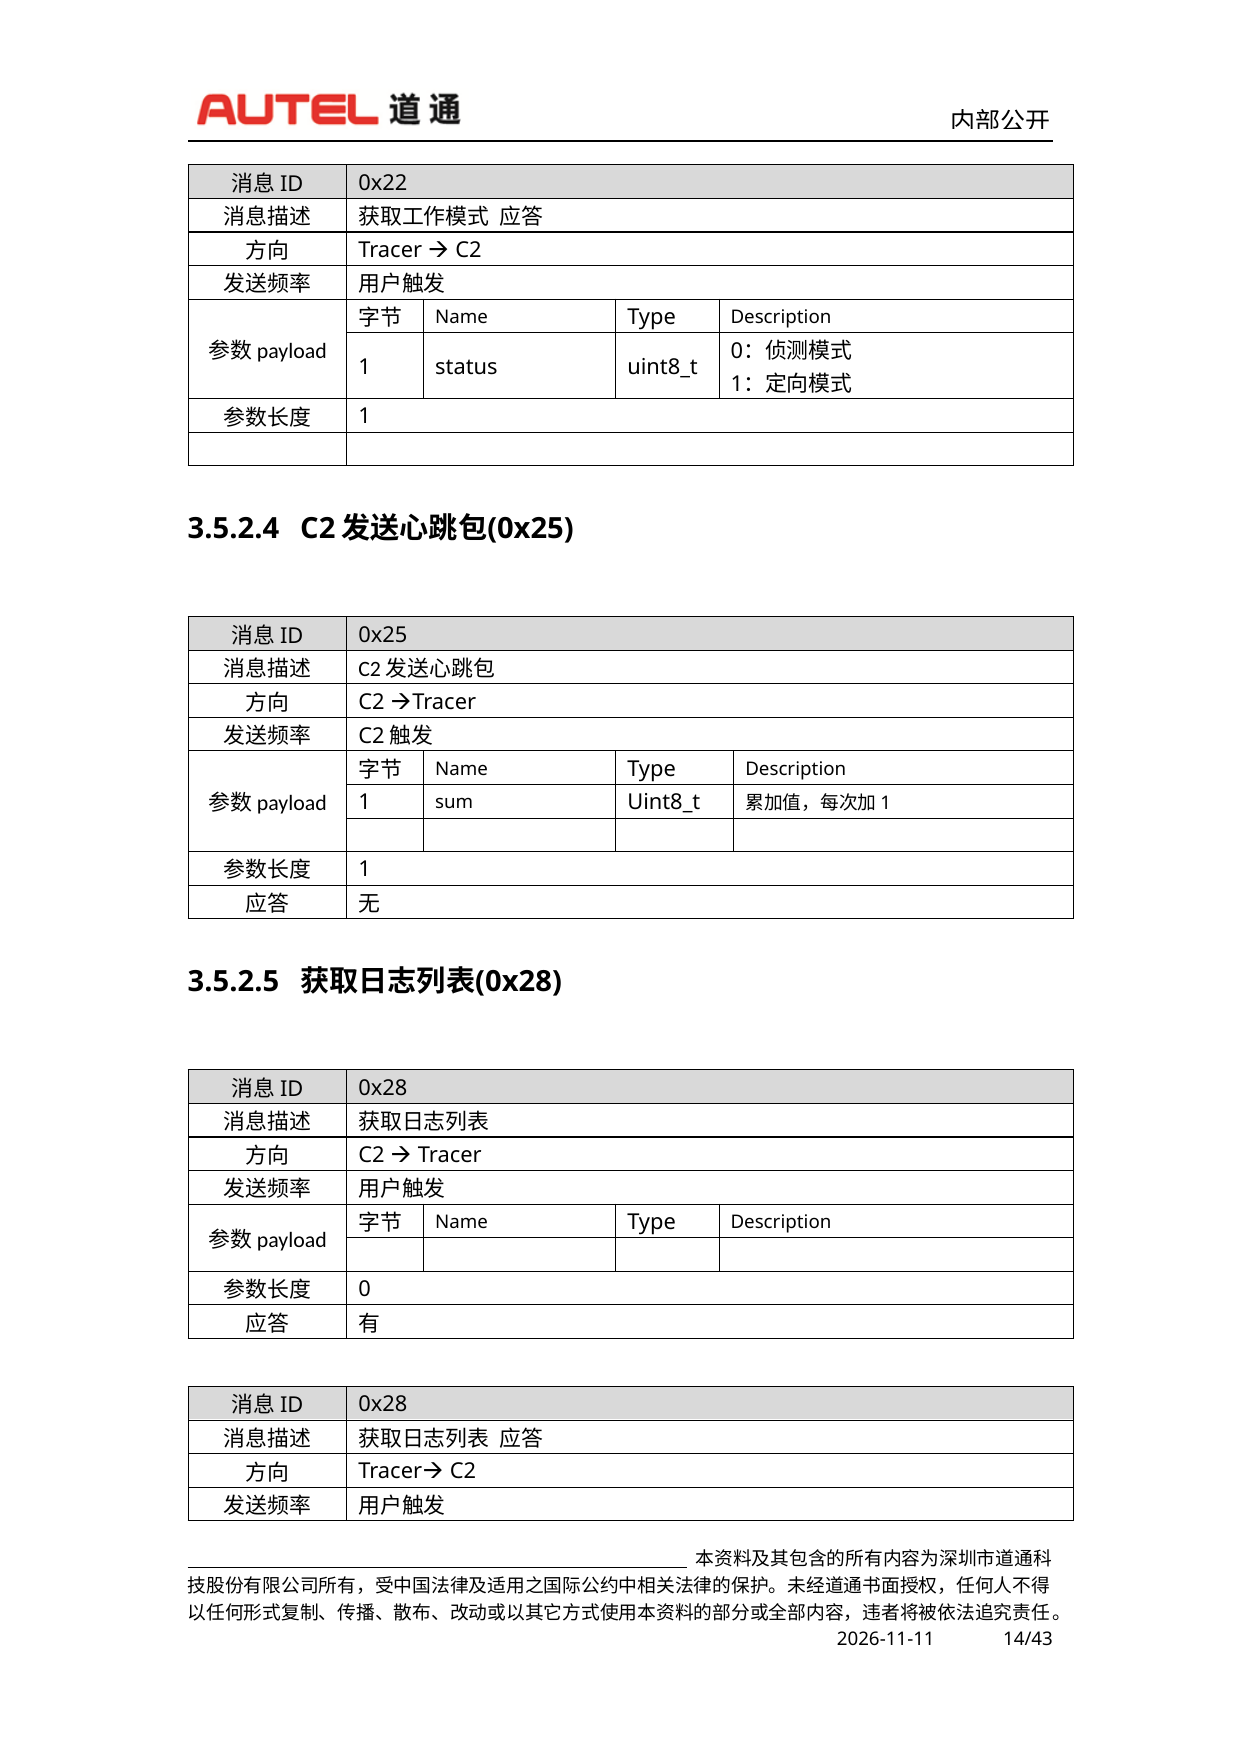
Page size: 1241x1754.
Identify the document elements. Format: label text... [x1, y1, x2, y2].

table_header 0x22 [347, 165, 1073, 198]
table_cell 无 [347, 886, 1073, 918]
table_cell [347, 819, 423, 851]
table_cell 1 [347, 785, 423, 817]
table_cell C2 Tracer [347, 684, 1073, 717]
table_cell 0：侦测模式 1：定向模式 [720, 333, 1073, 398]
table_cell 参数长度 [189, 399, 346, 432]
table_cell 用户触发 [347, 1171, 1073, 1203]
table_cell 字节 [347, 751, 423, 784]
table_cell 参数payload [189, 751, 346, 851]
table_cell 方向 [189, 1454, 346, 1487]
table_cell [424, 1238, 615, 1271]
table_cell Name [424, 1205, 615, 1237]
table_cell 累加值，每次加1 [734, 785, 1073, 817]
table_cell Name [424, 751, 615, 784]
table_cell 有 [347, 1305, 1073, 1338]
table_cell 消息描述 [189, 199, 346, 231]
table_header 消息ID [189, 1070, 346, 1103]
table_cell 消息描述 [189, 651, 346, 683]
table_cell Type [616, 751, 733, 784]
table_cell 方向 [189, 684, 346, 717]
table_cell Description [720, 1205, 1073, 1237]
table_cell Tracer C2 [347, 233, 1073, 265]
table_cell uint8_t [616, 333, 719, 398]
table_cell 发送频率 [189, 1488, 346, 1520]
table_cell 参数长度 [189, 1272, 346, 1304]
table_cell 0 [347, 1272, 1073, 1304]
table_cell 1 [347, 852, 1073, 884]
table_cell sum [424, 785, 615, 817]
table_cell 参数长度 [189, 852, 346, 884]
table_cell status [424, 333, 615, 398]
table_header 0x28 [347, 1387, 1073, 1419]
table_header 消息ID [189, 1387, 346, 1419]
table_cell Name [424, 300, 615, 332]
table_cell 方向 [189, 233, 346, 265]
table_cell [616, 819, 733, 851]
table_header 0x25 [347, 617, 1073, 650]
table_cell C2 Tracer [347, 1138, 1073, 1170]
subtitle 获取日志列表(0x28) [187, 946, 1053, 1011]
table_cell Type [616, 1205, 719, 1237]
table_cell Tracer C2 [347, 1454, 1073, 1487]
table_cell 消息描述 [189, 1104, 346, 1136]
table_cell 获取日志列表 应答 [347, 1421, 1073, 1453]
table_cell [189, 433, 346, 465]
table_cell 用户触发 [347, 1488, 1073, 1520]
table_cell [616, 1238, 719, 1271]
table_cell 参数payload [189, 1205, 346, 1271]
table_cell [424, 819, 615, 851]
table_cell 发送频率 [189, 266, 346, 298]
table_cell Description [720, 300, 1073, 332]
table_cell [734, 819, 1073, 851]
table_cell C2触发 [347, 718, 1073, 750]
table_cell 消息描述 [189, 1421, 346, 1453]
table_cell [720, 1238, 1073, 1271]
table_header 0x28 [347, 1070, 1073, 1103]
table_cell 方向 [189, 1138, 346, 1170]
table_cell Type [616, 300, 719, 332]
table_cell 1 [347, 333, 423, 398]
table_cell 1 [347, 399, 1073, 432]
table_cell 参数payload [189, 300, 346, 398]
table_cell 获取工作模式 应答 [347, 199, 1073, 231]
subtitle C2发送心跳包(0x25) [187, 493, 1053, 558]
table_cell 应答 [189, 886, 346, 918]
table_cell [347, 433, 1073, 465]
table_header 消息ID [189, 165, 346, 198]
table_cell 用户触发 [347, 266, 1073, 298]
table_header 消息ID [189, 617, 346, 650]
table_cell 字节 [347, 1205, 423, 1237]
table_cell Uint8_t [616, 785, 733, 817]
table_cell 获取日志列表 [347, 1104, 1073, 1136]
table_cell C2发送心跳包 [347, 651, 1073, 683]
table_cell [347, 1238, 423, 1271]
table_cell 发送频率 [189, 718, 346, 750]
table_cell 发送频率 [189, 1171, 346, 1203]
table_cell Description [734, 751, 1073, 784]
table_cell 字节 [347, 300, 423, 332]
picture [187, 88, 469, 130]
table_cell 应答 [189, 1305, 346, 1338]
